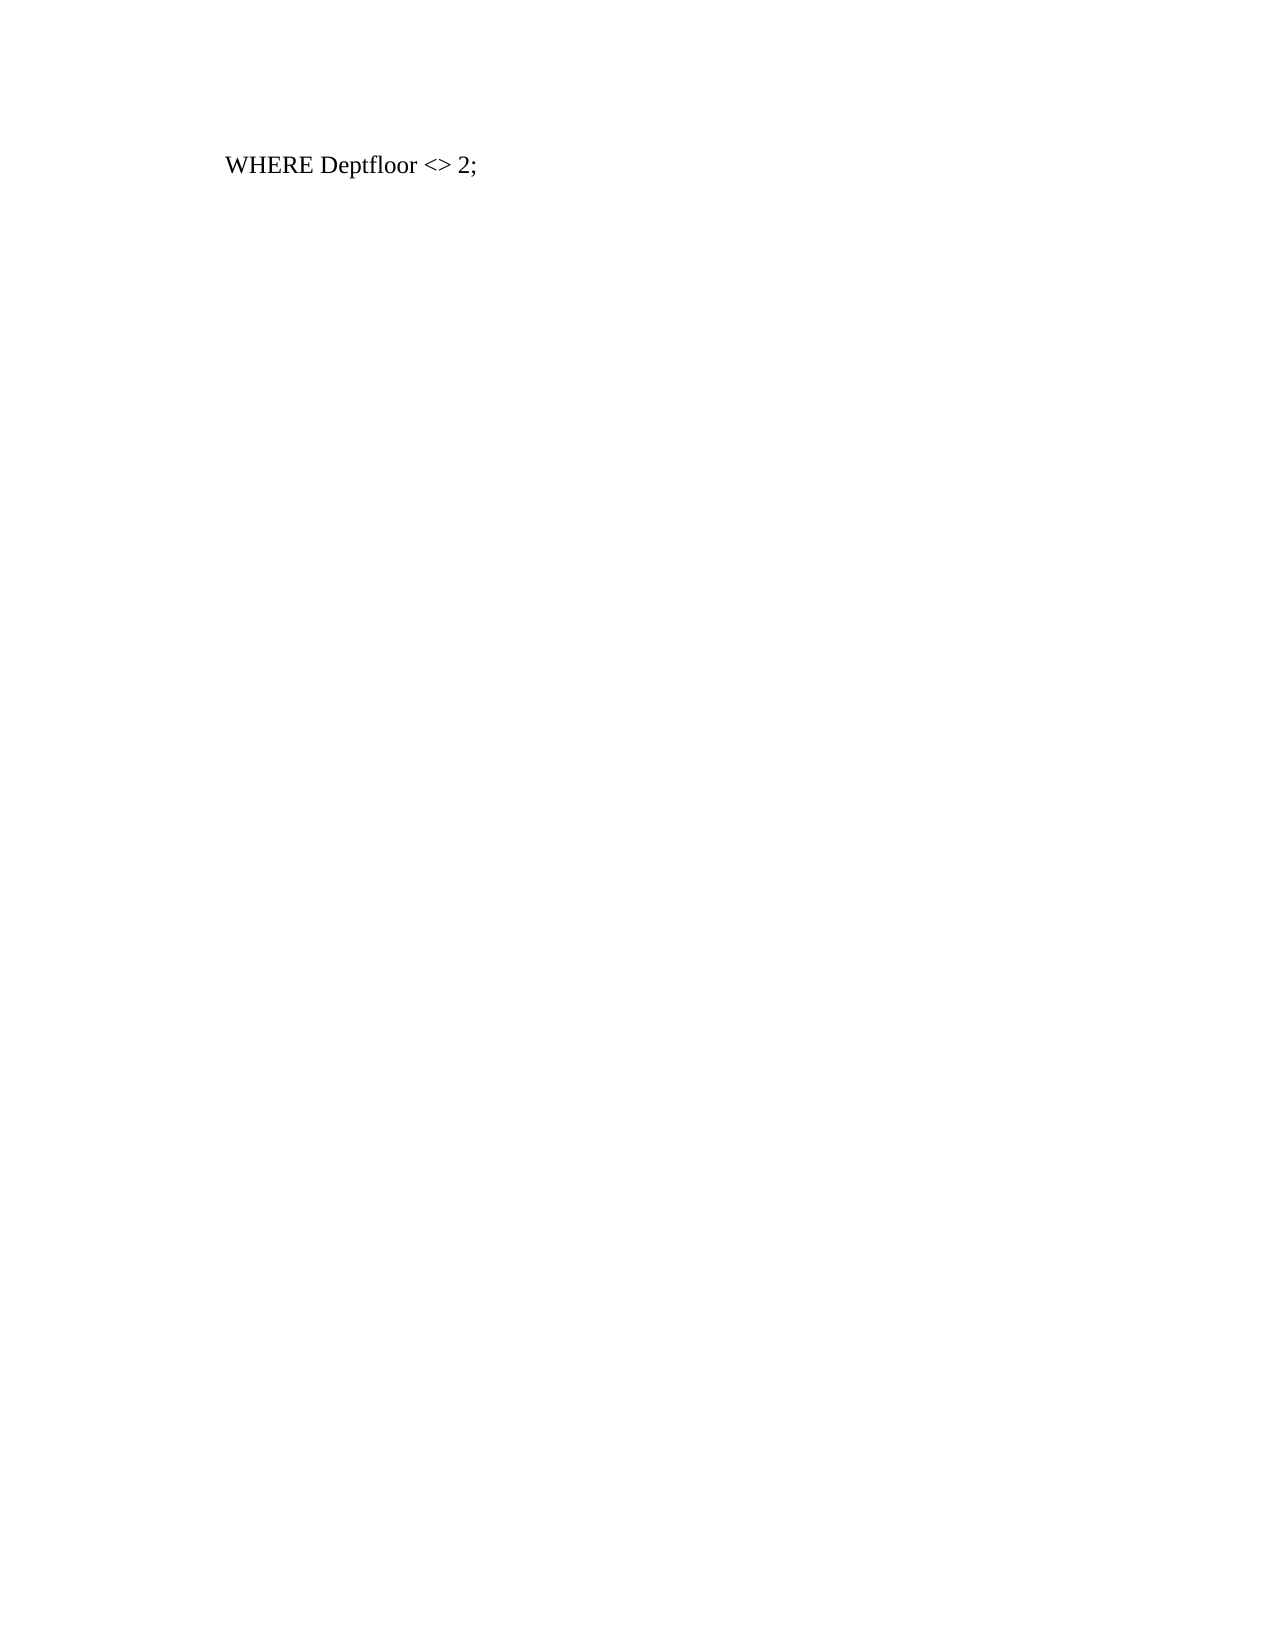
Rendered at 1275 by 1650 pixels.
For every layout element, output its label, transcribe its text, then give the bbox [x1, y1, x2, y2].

text WHERE Deptfloor <> 2; [225, 150, 1125, 179]
